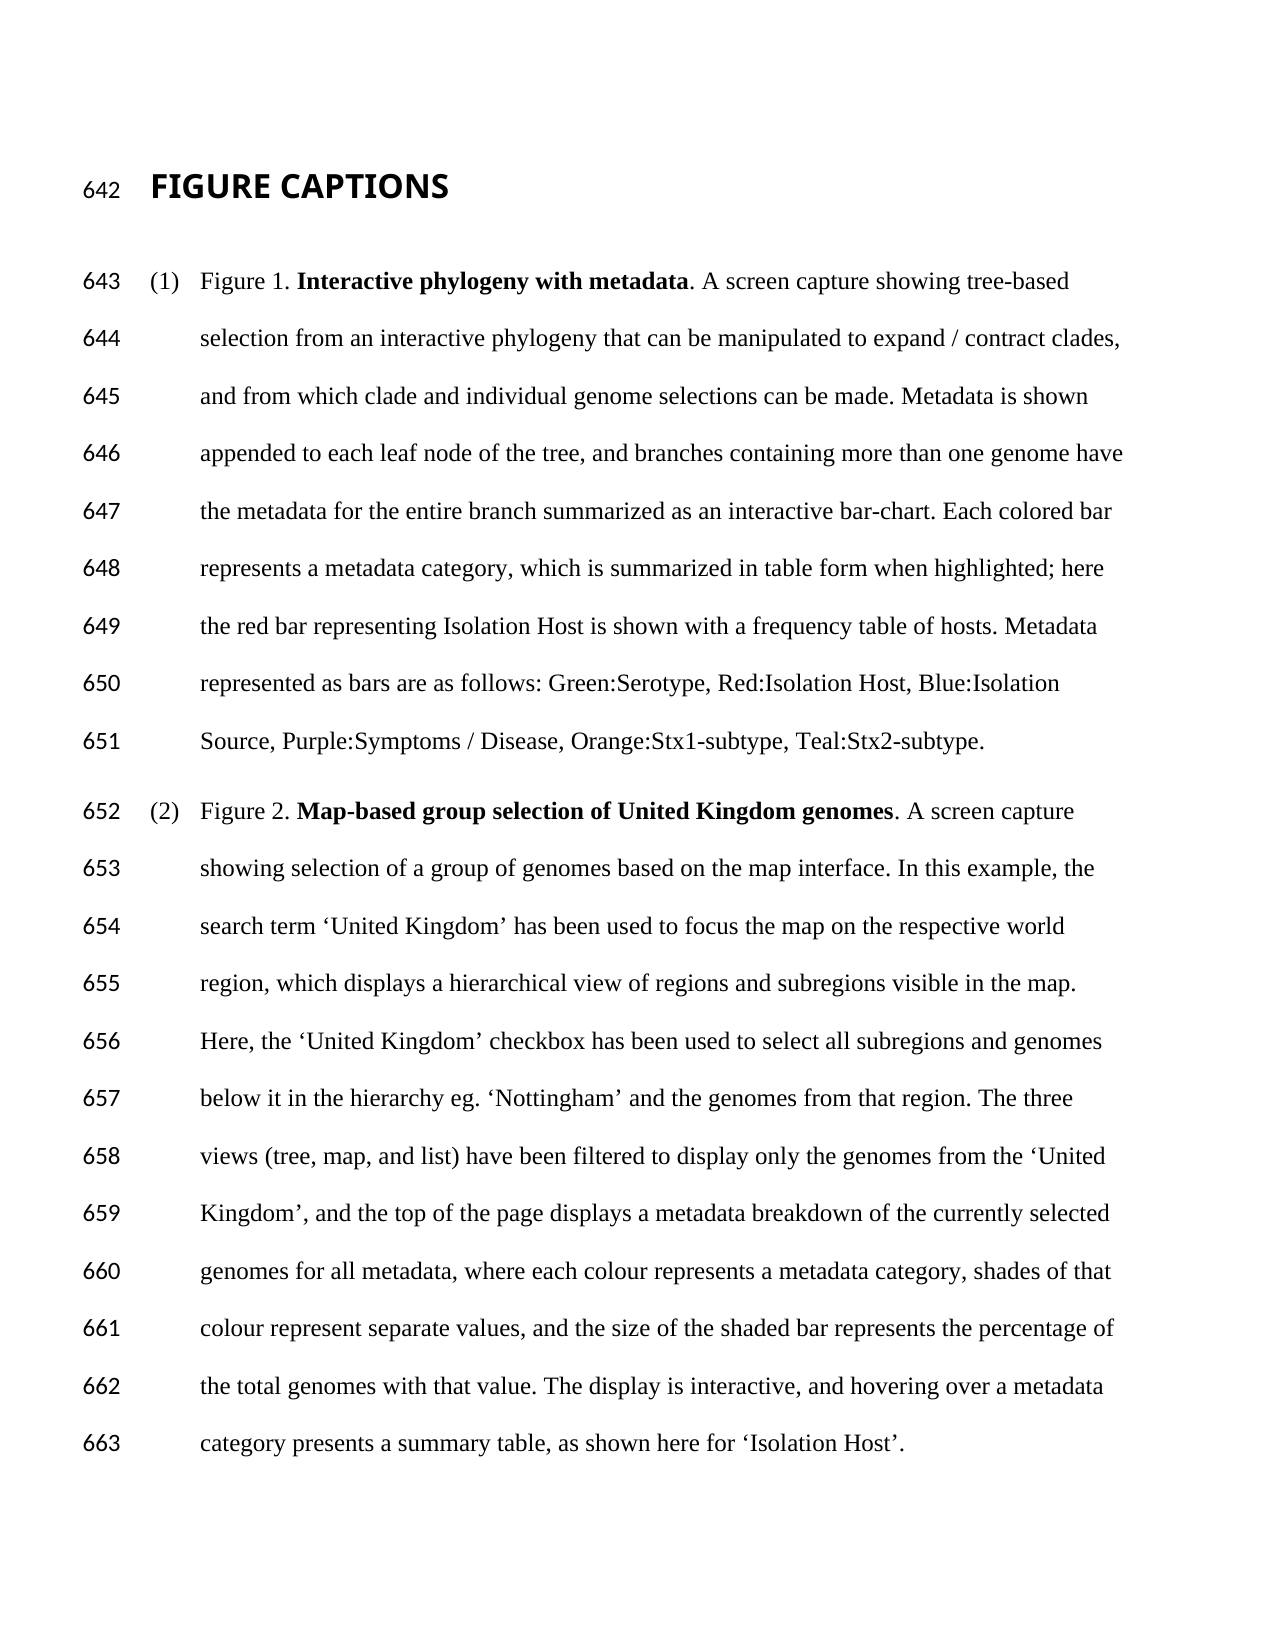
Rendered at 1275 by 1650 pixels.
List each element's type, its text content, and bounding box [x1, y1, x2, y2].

subtitle Figure Captions [150, 162, 1125, 208]
list Figure 2. Map-based group selection of United Kingdom genomes. A screen capture showing selection of a group of genomes based on the map interface. In this example, the search term ‘United Kingdom’ has been used to focus the map on the respective world region, which displays a hierarchical view of regions and subregions visible in the map. Here, the ‘United Kingdom’ checkbox has been used to select all subregions and genomes below it in the hierarchy eg. ‘Nottingham’ and the genomes from that region. The three views (tree, map, and list) have been filtered to display only the genomes from the ‘United Kingdom’, and the top of the page displays a metadata breakdown of the currently selected genomes for all metadata, where each colour represents a metadata category, shades of that colour represent separate values, and the size of the shaded bar represents the percentage of the total genomes with that value. The display is interactive, and hovering over a metadata category presents a summary table, as shown here for ‘Isolation Host’. [150, 796, 1125, 1457]
list Figure 1. Interactive phylogeny with metadata. A screen capture showing tree-based selection from an interactive phylogeny that can be manipulated to expand / contract clades, and from which clade and individual genome selections can be made. Metadata is shown appended to each leaf node of the tree, and branches containing more than one genome have the metadata for the entire branch summarized as an interactive bar-chart. Each colored bar represents a metadata category, which is summarized in table form when highlighted; here the red bar representing Isolation Host is shown with a frequency table of hosts. Metadata represented as bars are as follows: Green:Serotype, Red:Isolation Host, Blue:Isolation Source, Purple:Symptoms / Disease, Orange:Stx1-subtype, Teal:Stx2-subtype. [150, 266, 1125, 754]
